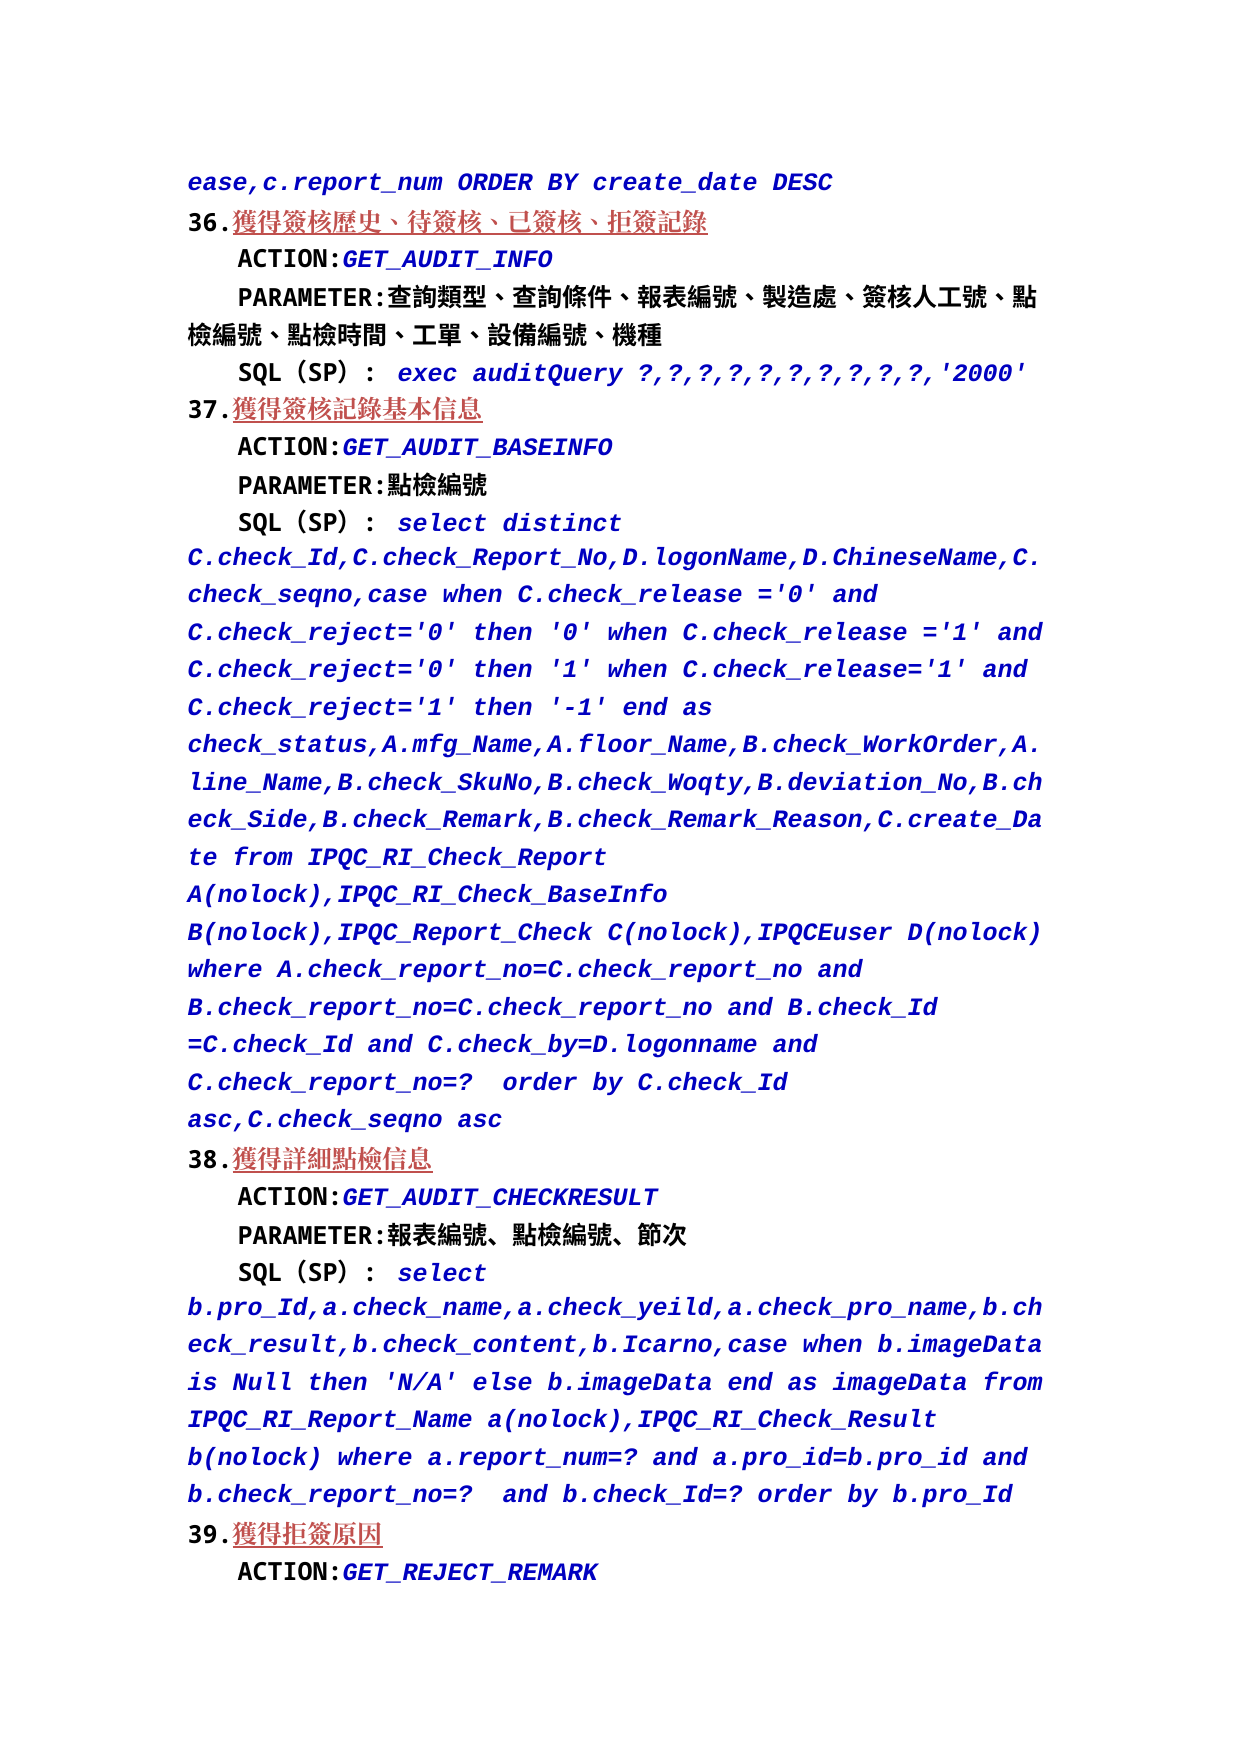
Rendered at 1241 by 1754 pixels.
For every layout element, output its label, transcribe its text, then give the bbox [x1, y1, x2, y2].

text SQL（SP）: exec auditQuery ?,?,?,?,?,?,?,?,?,?,'2000' [187, 352, 1053, 389]
text 39.獲得拒簽原因 [187, 1514, 1053, 1552]
text 37.獲得簽核記錄基本信息 [187, 389, 1053, 427]
text ACTION:GET_REJECT_REMARK [187, 1552, 1053, 1589]
text PARAMETER:點檢編號 [187, 464, 1053, 502]
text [187, 164, 1053, 202]
text 38.獲得詳細點檢信息 [187, 1139, 1053, 1177]
text SQL（SP）: select b.pro_Id,a.check_name,a.check_yeild,a.check_pro_name,b.check_result,b.check_content,b.Icarno,case when b.imageData is Null then 'N/A' else b.imageData end as imageData from IPQC_RI_Report_Name a(nolock),IPQC_RI_Check_Result b(nolock) where a.report_num=? and a.pro_id=b.pro_id and b.check_report_no=? and b.check_Id=? order by b.pro_Id [187, 1252, 1053, 1514]
text ACTION:GET_AUDIT_CHECKRESULT [187, 1177, 1053, 1214]
text PARAMETER:報表編號、點檢編號、節次 [187, 1214, 1053, 1252]
text 36.獲得簽核歷史、待簽核、已簽核、拒簽記錄 [187, 202, 1053, 239]
text SQL（SP）: select distinct C.check_Id,C.check_Report_No,D.logonName,D.ChineseName,C.check_seqno,case when C.check_release ='0' and C.check_reject='0' then '0' when C.check_release ='1' and C.check_reject='0' then '1' when C.check_release='1' and C.check_reject='1' then '-1' end as check_status,A.mfg_Name,A.floor_Name,B.check_WorkOrder,A.line_Name,B.check_SkuNo,B.check_Woqty,B.deviation_No,B.check_Side,B.check_Remark,B.check_Remark_Reason,C.create_Date from IPQC_RI_Check_Report A(nolock),IPQC_RI_Check_BaseInfo B(nolock),IPQC_Report_Check C(nolock),IPQCEuser D(nolock) where A.check_report_no=C.check_report_no and B.check_report_no=C.check_report_no and B.check_Id =C.check_Id and C.check_by=D.logonname and C.check_report_no=? order by C.check_Id asc,C.check_seqno asc [187, 502, 1053, 1139]
text PARAMETER:查詢類型、查詢條件、報表編號、製造處、簽核人工號、點檢編號、點檢時間、工單、設備編號、機種 [187, 277, 1053, 352]
text ACTION:GET_AUDIT_INFO [187, 239, 1053, 277]
text ACTION:GET_AUDIT_BASEINFO [187, 427, 1053, 464]
